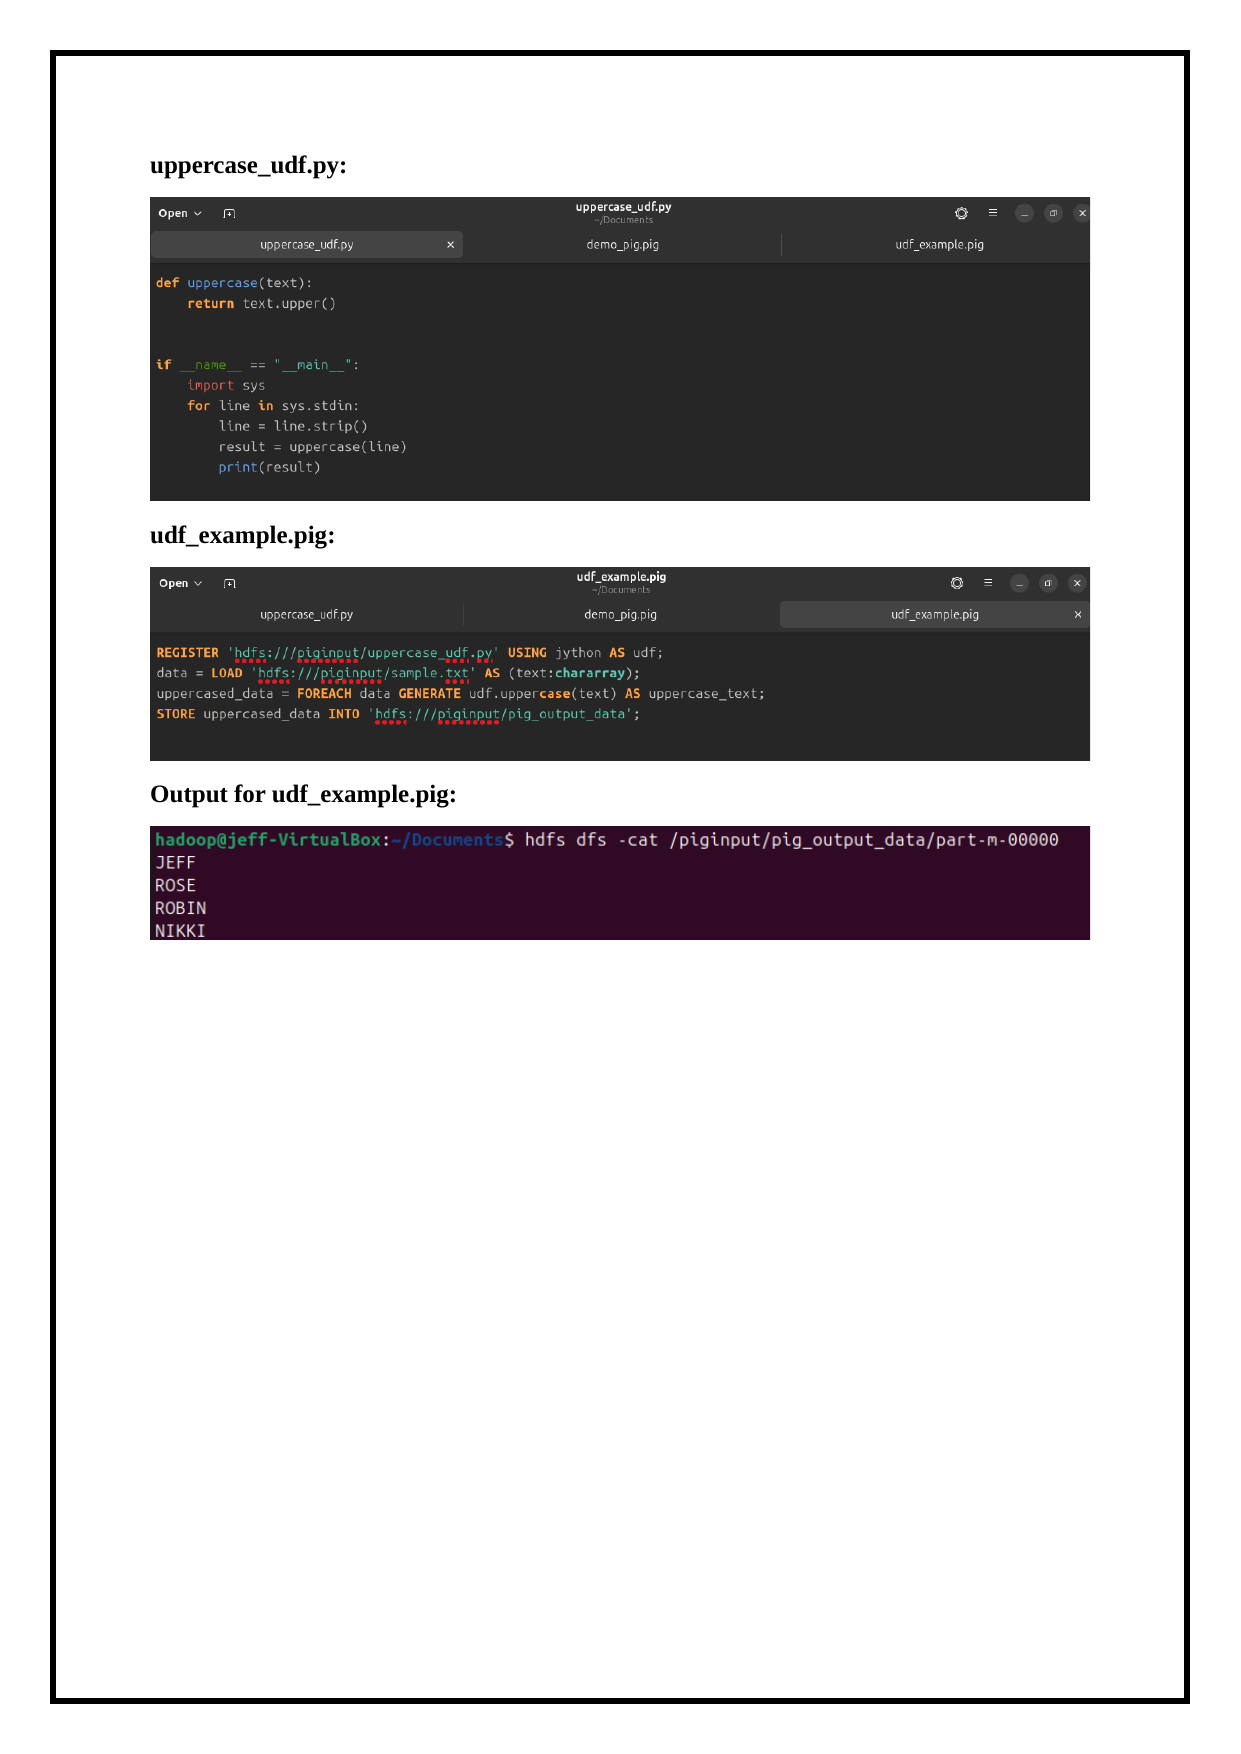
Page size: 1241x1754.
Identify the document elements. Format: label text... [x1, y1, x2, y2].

picture [150, 826, 1091, 940]
picture [150, 567, 1091, 761]
text uppercase_udf.py: [150, 150, 1090, 179]
text udf_example.pig: [150, 520, 1090, 548]
text Output for udf_example.pig: [150, 779, 1090, 808]
picture [150, 197, 1091, 501]
